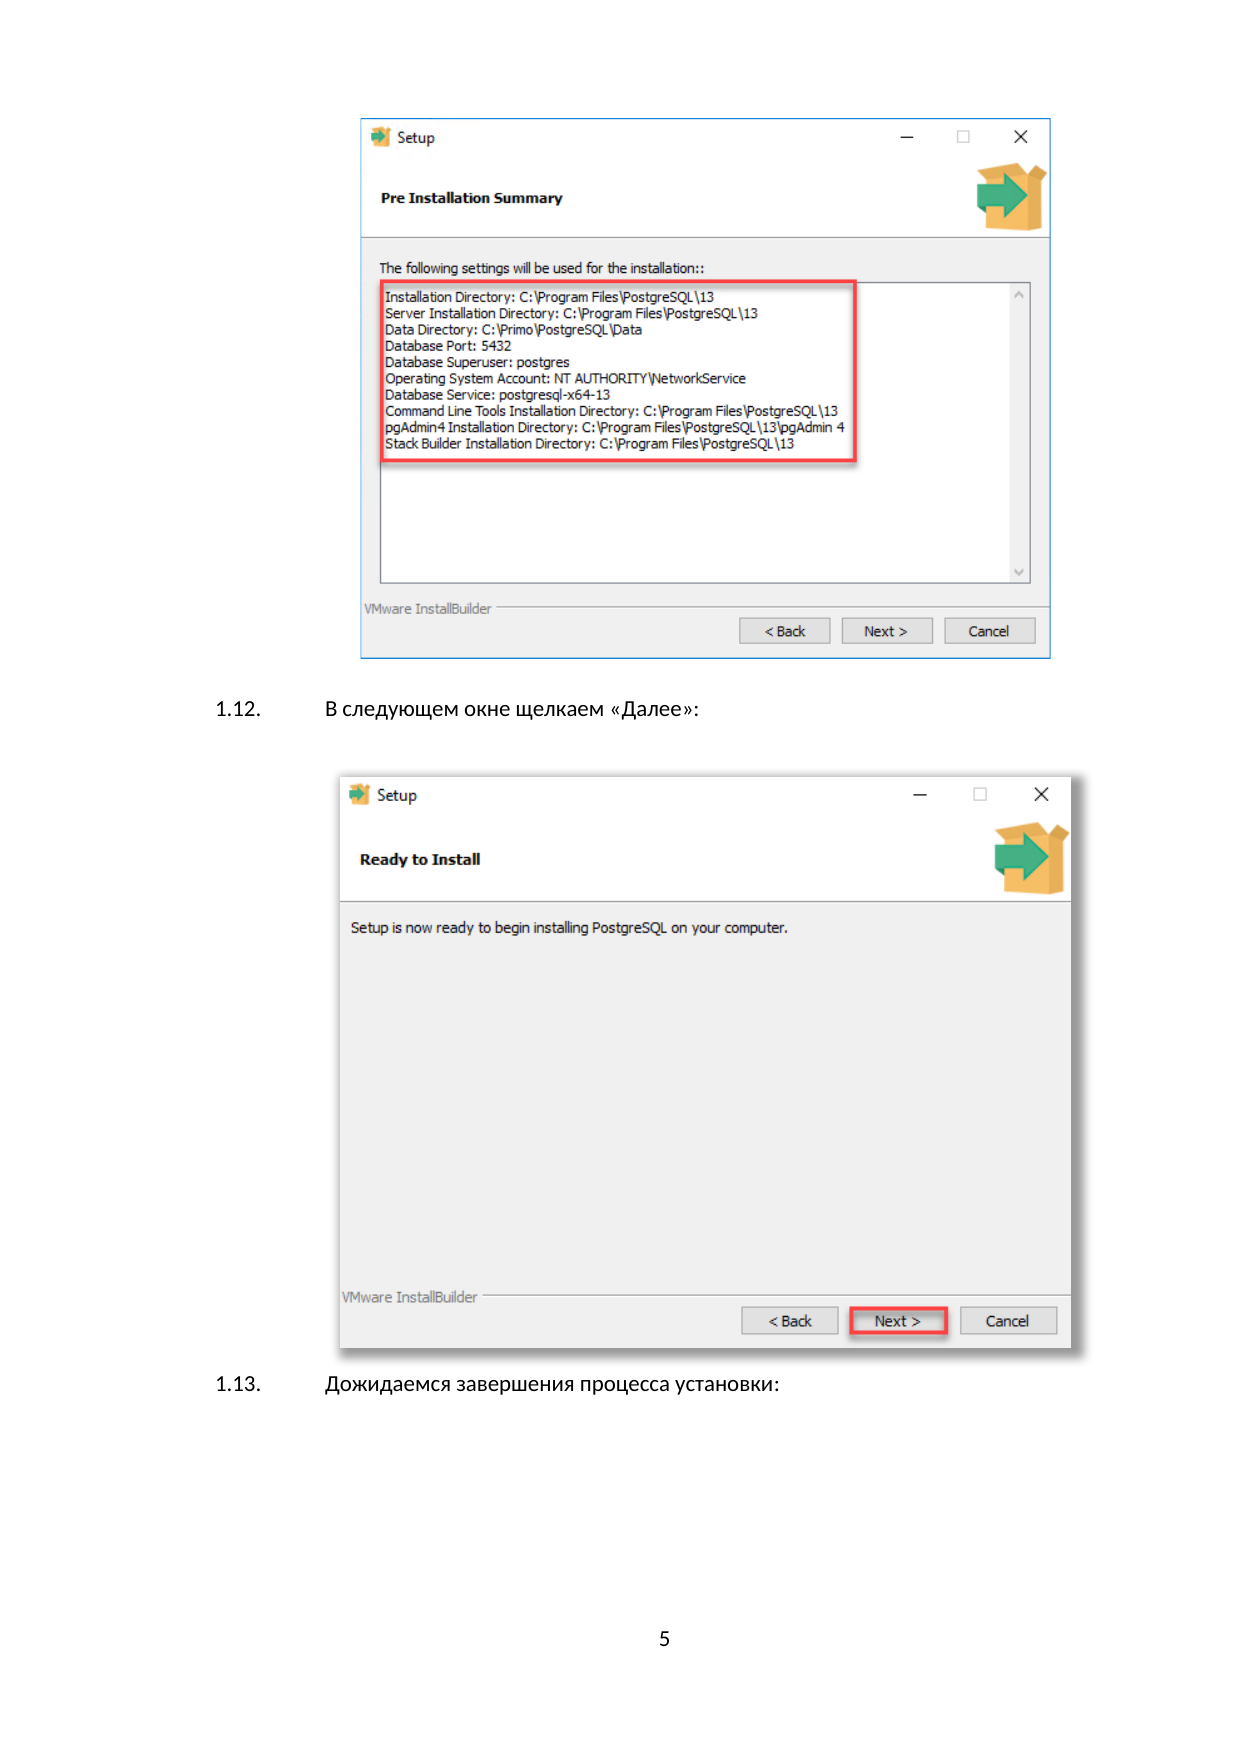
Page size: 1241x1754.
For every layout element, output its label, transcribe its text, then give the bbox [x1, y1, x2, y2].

picture [360, 118, 1051, 659]
list Дожидаемся завершения процесса установки: [215, 1369, 1152, 1397]
list В следующем окне щелкаем «Далее»: [215, 694, 1152, 723]
picture [340, 777, 1071, 1348]
